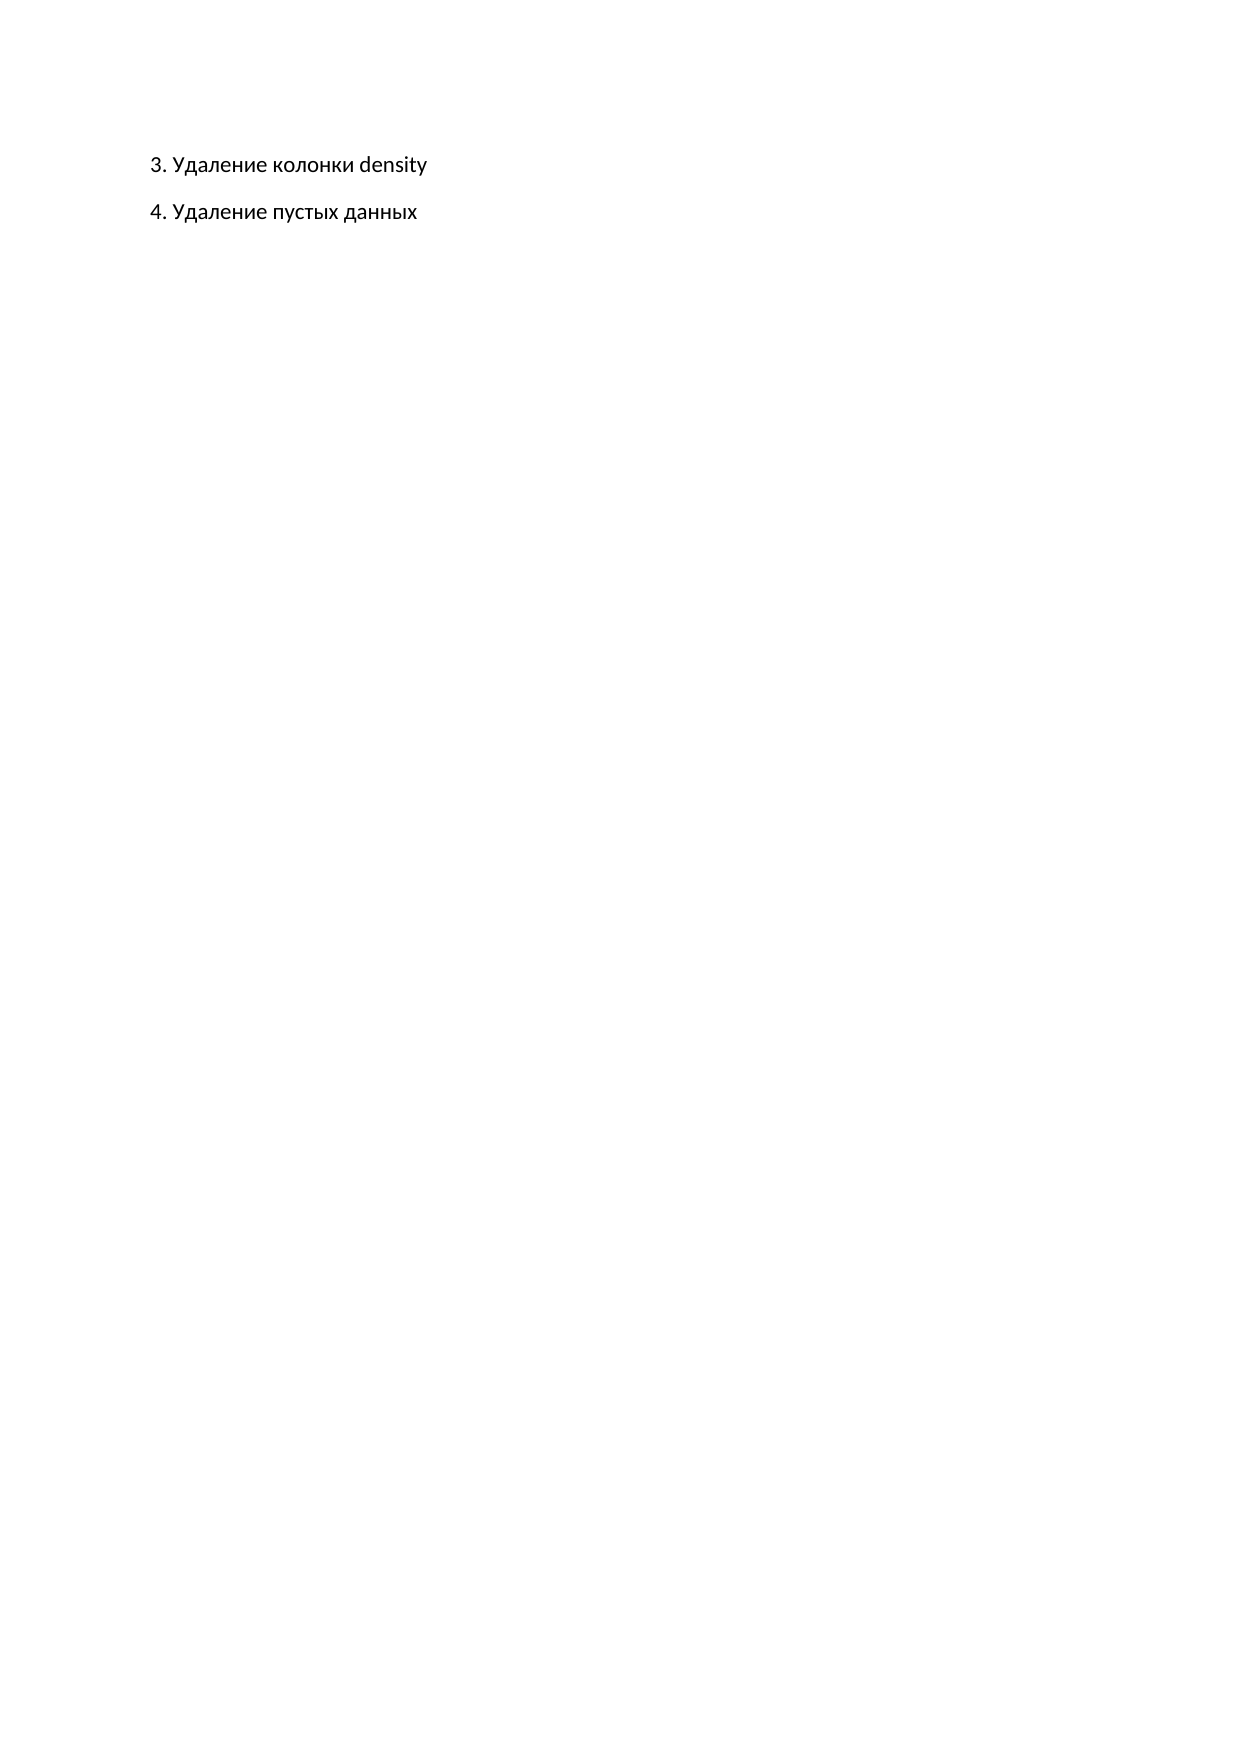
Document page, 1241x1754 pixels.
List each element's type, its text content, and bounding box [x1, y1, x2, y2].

text 4. Удаление пустых данных [150, 197, 1090, 225]
text 3. Удаление колонки density [150, 150, 1090, 178]
